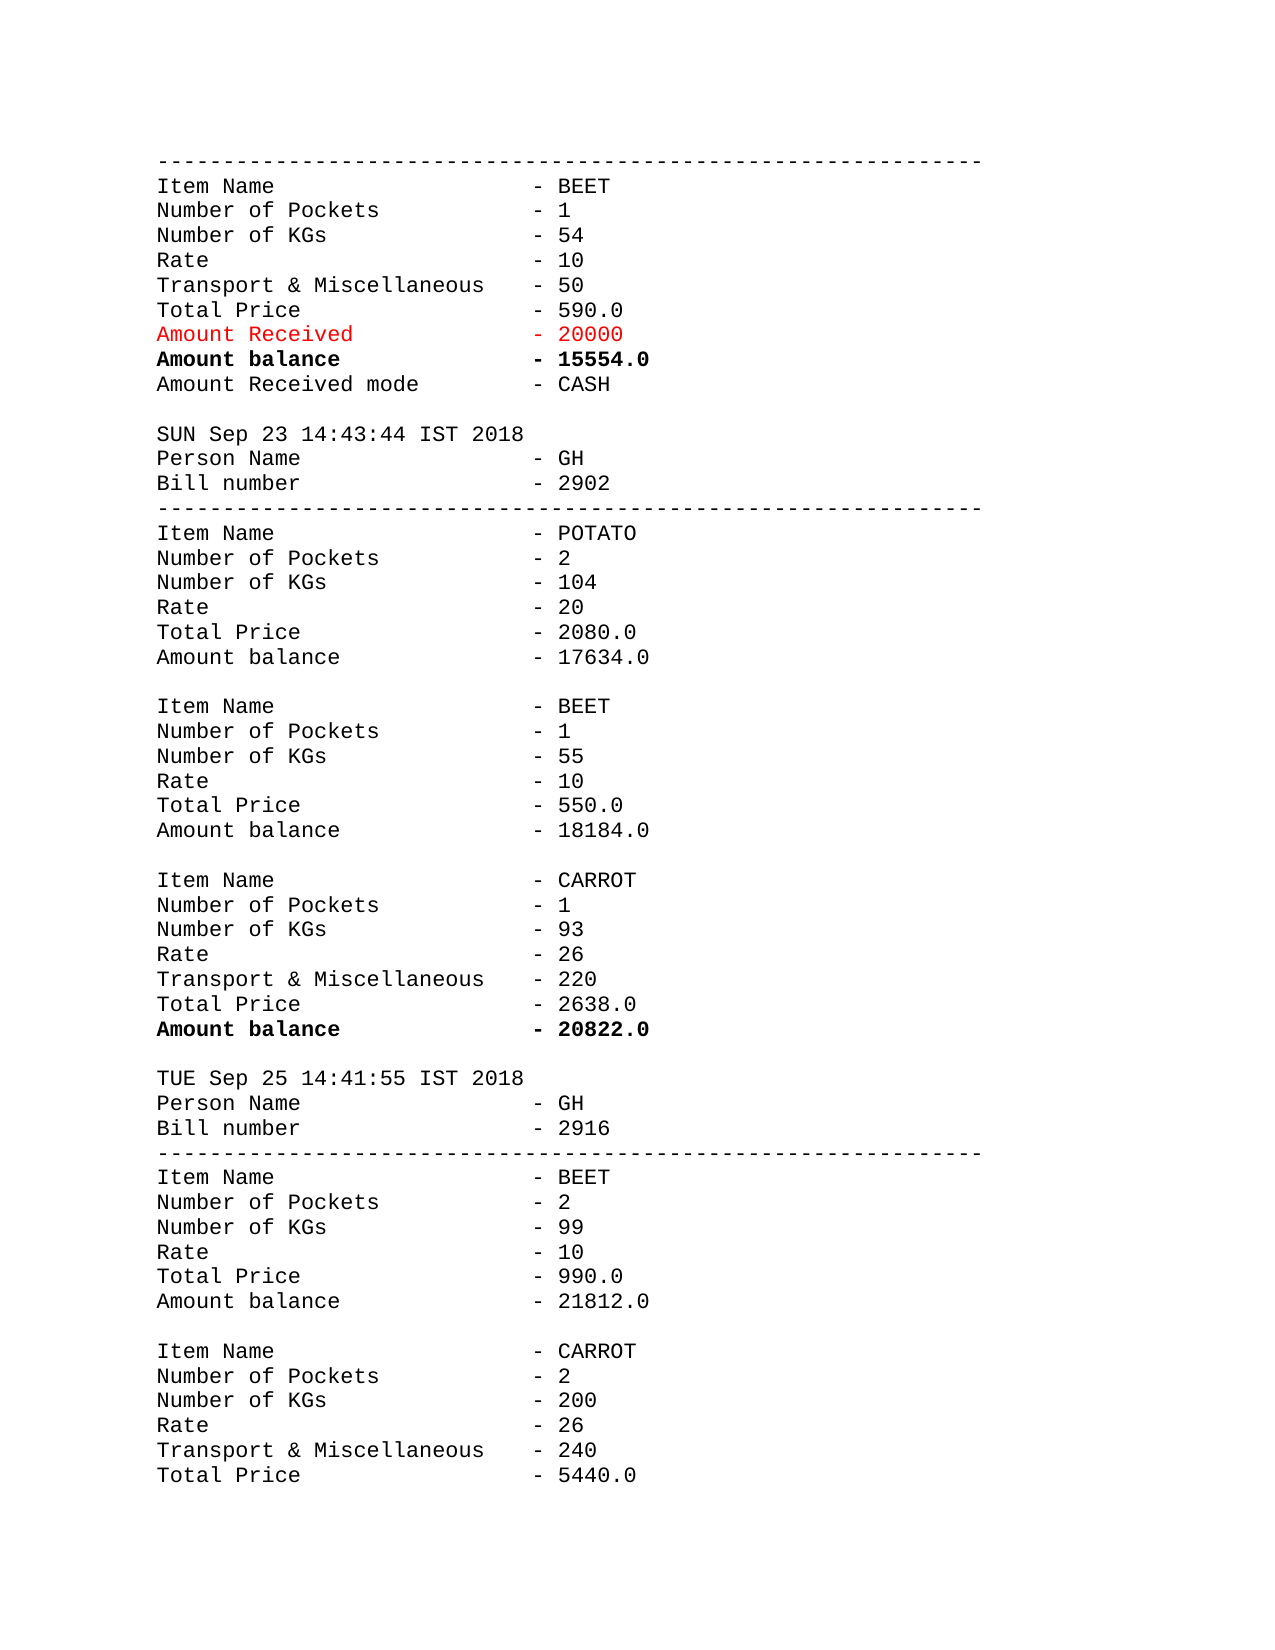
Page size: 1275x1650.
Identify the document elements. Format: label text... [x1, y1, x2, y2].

text --------------------------------------------------------------- [156, 497, 1118, 522]
text Bill number - 2902 [156, 472, 1118, 497]
text Amount Received - 20000 [156, 323, 1118, 348]
text Item Name - BEET [156, 1166, 1118, 1191]
text Rate - 10 [156, 770, 1118, 794]
text Item Name - BEET [156, 695, 1118, 720]
text Number of Pockets - 1 [156, 199, 1118, 224]
text Number of KGs - 104 [156, 571, 1118, 596]
text Amount balance - 18184.0 [156, 819, 1118, 844]
text Total Price - 2080.0 [156, 621, 1118, 646]
text Item Name - POTATO [156, 522, 1118, 547]
text Amount balance - 17634.0 [156, 646, 1118, 671]
text Rate - 10 [156, 1241, 1118, 1266]
text Transport & Miscellaneous - 50 [156, 274, 1118, 299]
text Number of Pockets - 2 [156, 1191, 1118, 1216]
text Item Name - CARROT [156, 869, 1118, 894]
text Number of Pockets - 2 [156, 1365, 1118, 1389]
text Total Price - 5440.0 [156, 1464, 1118, 1489]
text Total Price - 2638.0 [156, 993, 1118, 1018]
text Number of KGs - 93 [156, 918, 1118, 943]
text --------------------------------------------------------------- [156, 1142, 1118, 1166]
text Rate - 20 [156, 596, 1118, 621]
text Total Price - 990.0 [156, 1266, 1118, 1290]
text Amount balance - 21812.0 [156, 1290, 1118, 1315]
text Item Name - BEET [156, 175, 1118, 199]
text Number of KGs - 55 [156, 745, 1118, 770]
text Person Name - GH [156, 1092, 1118, 1117]
text Rate - 26 [156, 943, 1118, 968]
text Amount balance - 20822.0 [156, 1018, 1118, 1042]
text Number of Pockets - 1 [156, 720, 1118, 745]
text Number of Pockets - 1 [156, 894, 1118, 918]
text Amount Received mode - CASH [156, 373, 1118, 398]
text --------------------------------------------------------------- [156, 150, 1118, 175]
text Amount balance - 15554.0 [156, 348, 1118, 373]
text Number of KGs - 99 [156, 1216, 1118, 1241]
text Number of KGs - 200 [156, 1389, 1118, 1414]
text SUN Sep 23 14:43:44 IST 2018 [156, 423, 1118, 447]
text Number of Pockets - 2 [156, 547, 1118, 571]
text Rate - 26 [156, 1414, 1118, 1439]
text TUE Sep 25 14:41:55 IST 2018 [156, 1067, 1118, 1092]
text Person Name - GH [156, 447, 1118, 472]
text Rate - 10 [156, 249, 1118, 274]
text Total Price - 550.0 [156, 794, 1118, 819]
text Number of KGs - 54 [156, 224, 1118, 249]
text Transport & Miscellaneous - 220 [156, 968, 1118, 993]
text Bill number - 2916 [156, 1117, 1118, 1142]
text Item Name - CARROT [156, 1340, 1118, 1365]
text Total Price - 590.0 [156, 299, 1118, 323]
text Transport & Miscellaneous - 240 [156, 1439, 1118, 1464]
